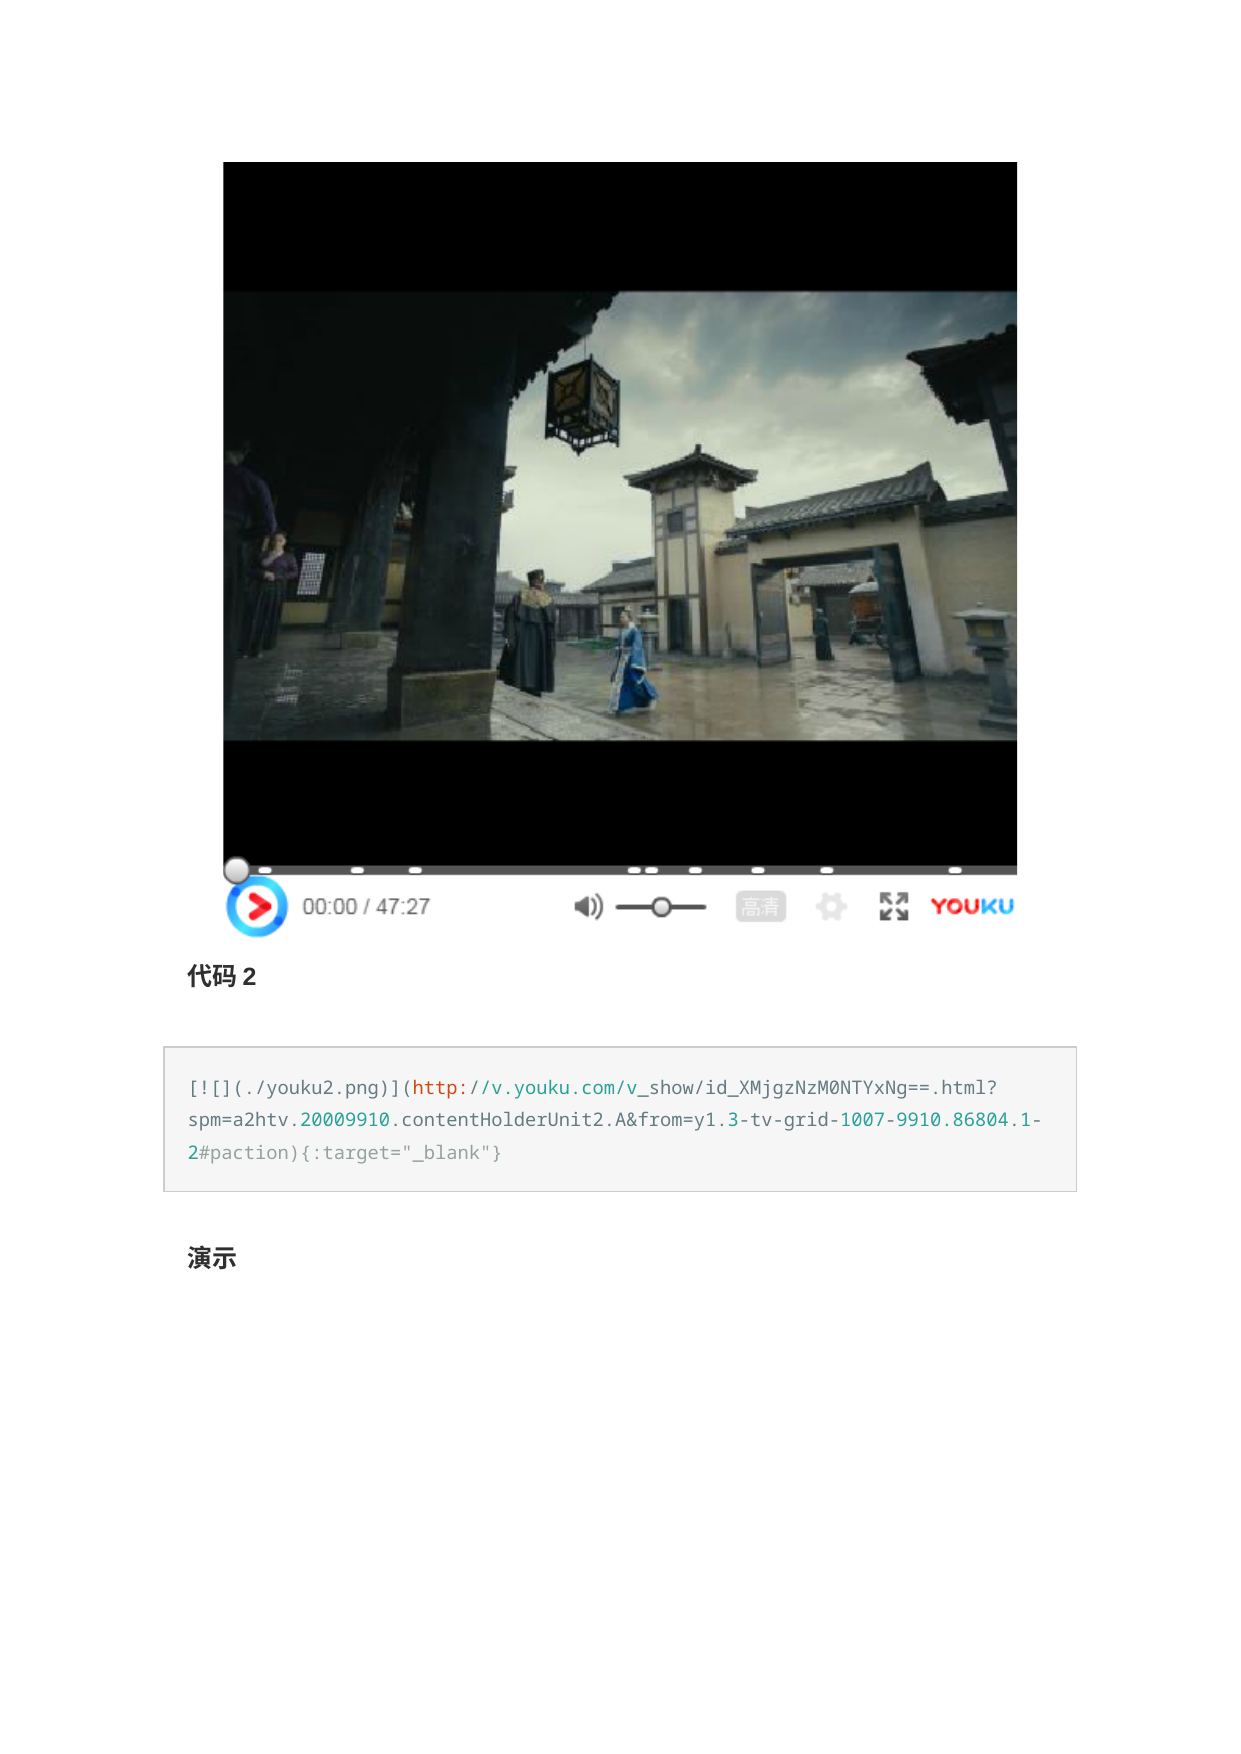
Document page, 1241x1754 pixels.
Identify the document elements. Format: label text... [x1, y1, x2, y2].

picture [223, 162, 1018, 941]
text 代码2 [187, 942, 1053, 1007]
text 演示 [187, 1224, 1053, 1289]
text [![](./youku2.png)](http://v.youku.com/v_show/id_XMjgzNzM0NTYxNg==.html?spm=a2htv.20009910.contentHolderUnit2.A&from=y1.3-tv-grid-1007-9910.86804.1-2#paction){:target="_blank"} [165, 1048, 1076, 1191]
